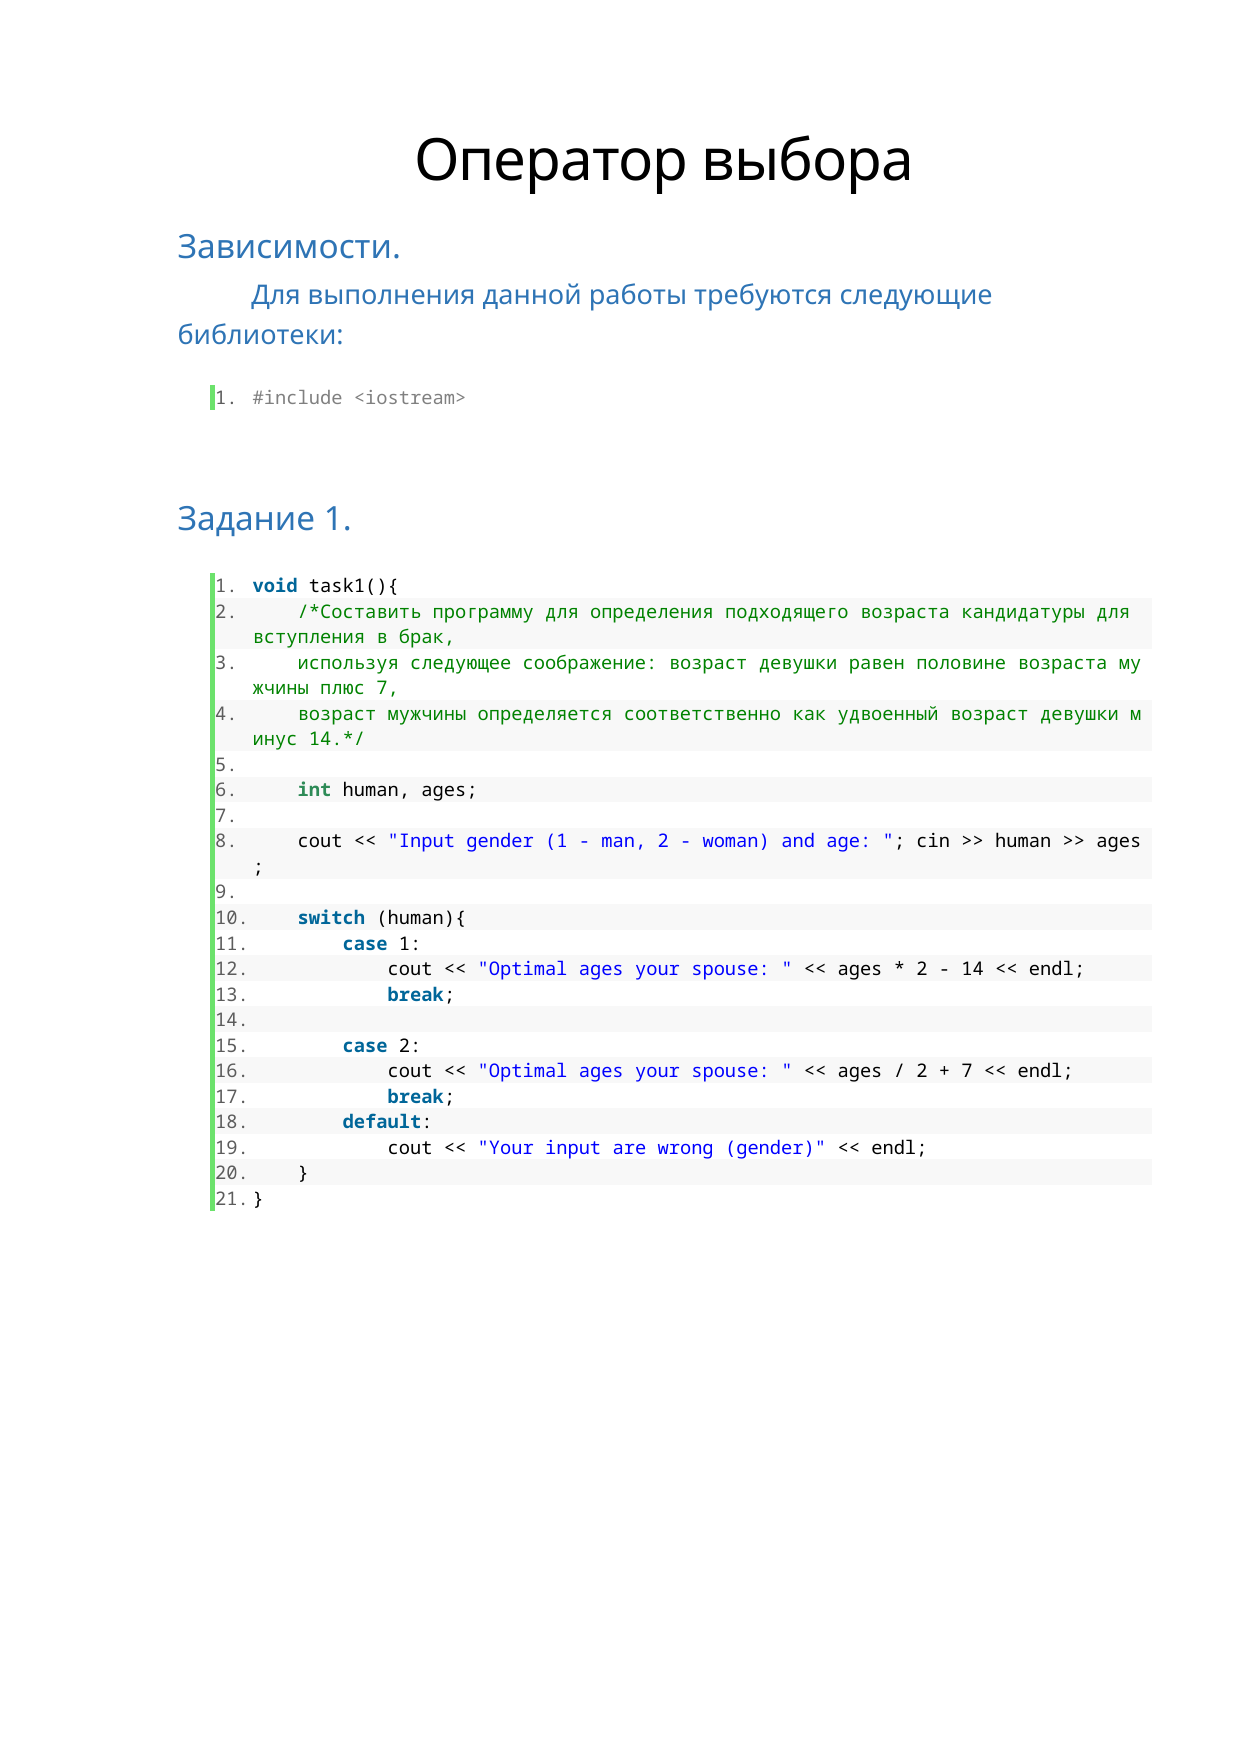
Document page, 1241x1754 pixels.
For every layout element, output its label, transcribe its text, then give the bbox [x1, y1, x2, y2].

list switch (human){ [215, 904, 1152, 930]
list default: [215, 1108, 1152, 1134]
subtitle Для выполнения данной работы требуются следующие библиотеки: [177, 276, 1152, 352]
list /*Составить программу для определения подходящего возраста кандидатуры для вступления в брак, [215, 598, 1152, 649]
subtitle Задание 1. [177, 494, 1152, 540]
list void task1(){ [210, 572, 1152, 598]
list case 2: [215, 1032, 1152, 1057]
list int human, ages; [215, 777, 1152, 802]
list cout << "Optimal ages your spouse: " << ages * 2 - 14 << endl; [215, 955, 1152, 981]
list cout << "Your input are wrong (gender)" << endl; [215, 1134, 1152, 1159]
list case 1: [215, 930, 1152, 955]
list break; [215, 981, 1152, 1006]
list } [215, 1159, 1152, 1185]
subtitle Зависимости. [177, 223, 1152, 268]
list cout << "Input gender (1 - man, 2 - woman) and age: "; cin >> human >> ages; [215, 828, 1152, 879]
list break; [215, 1083, 1152, 1108]
list возраст мужчины определяется соответственно как удвоенный возраст девушки минус 14.*/ [215, 700, 1152, 751]
list } [215, 1185, 1152, 1211]
title Оператор выбора [177, 118, 1152, 198]
list cout << "Optimal ages your spouse: " << ages / 2 + 7 << endl; [215, 1057, 1152, 1083]
list используя следующее соображение: возраст девушки равен половине возраста мужчины плюс 7, [215, 649, 1152, 700]
list #include <iostream> [210, 384, 1152, 410]
